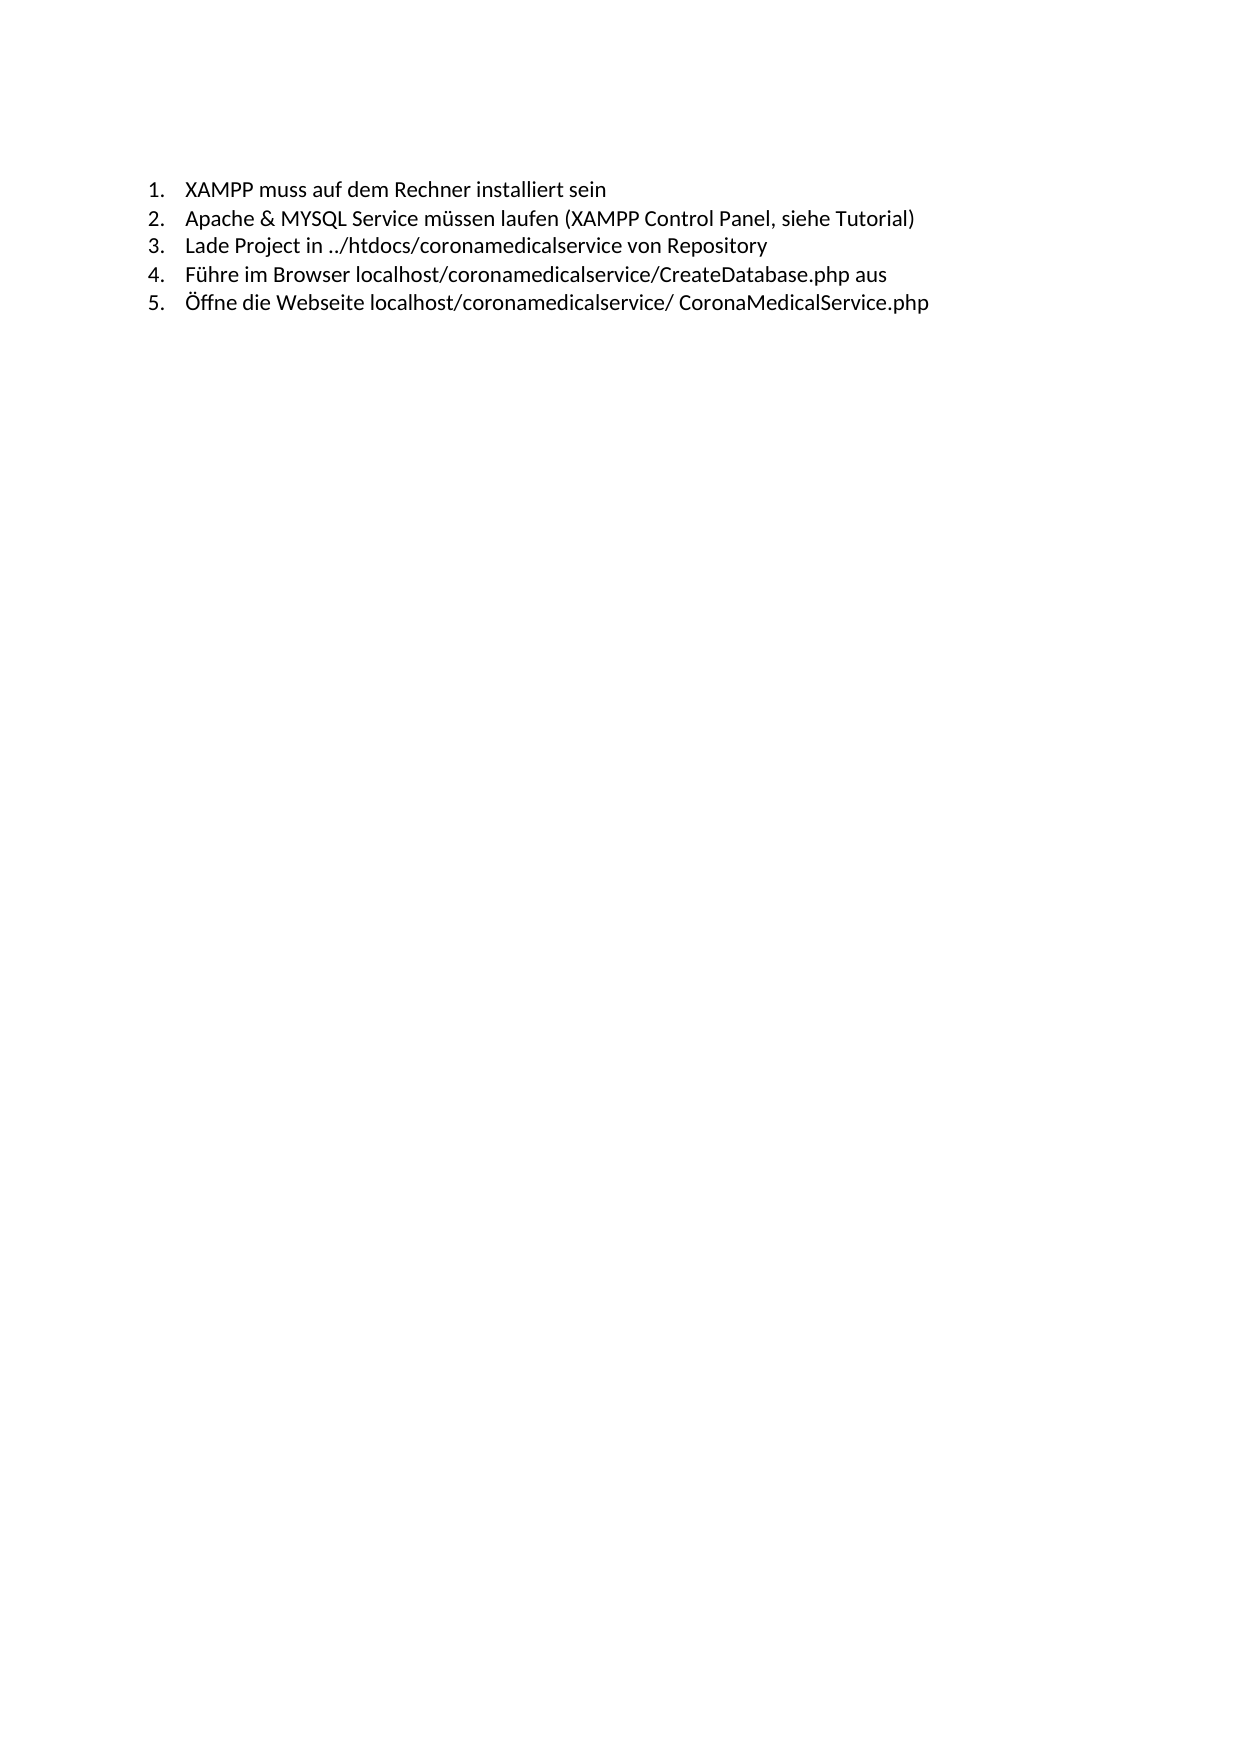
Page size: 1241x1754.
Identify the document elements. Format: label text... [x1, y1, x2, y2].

list Führe im Browser localhost/coronamedicalservice/CreateDatabase.php aus [148, 260, 1093, 288]
list Apache & MYSQL Service müssen laufen (XAMPP Control Panel, siehe Tutorial) [148, 204, 1093, 232]
list XAMPP muss auf dem Rechner installiert sein [148, 176, 1093, 204]
list Öffne die Webseite localhost/coronamedicalservice/ CoronaMedicalService.php [148, 288, 1093, 316]
list Lade Project in ../htdocs/coronamedicalservice von Repository [148, 232, 1093, 260]
